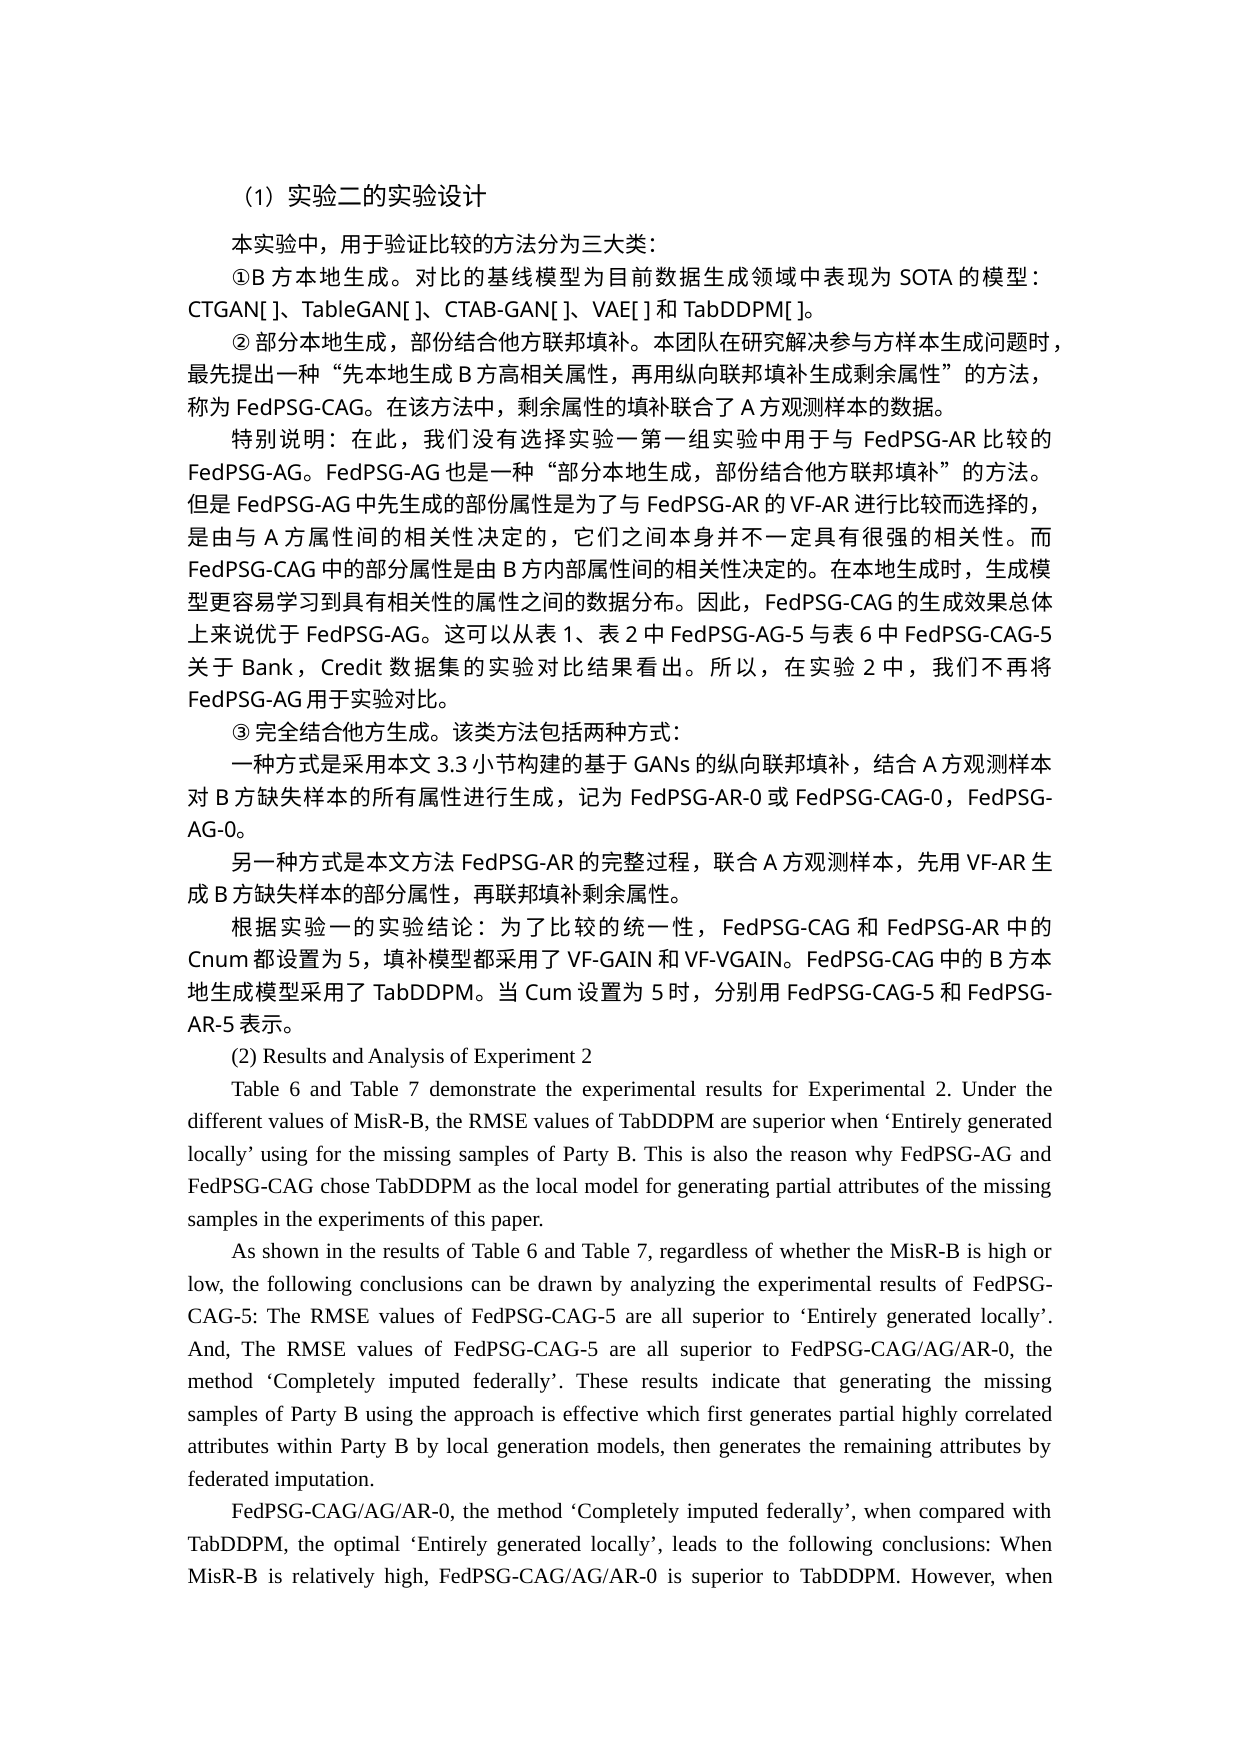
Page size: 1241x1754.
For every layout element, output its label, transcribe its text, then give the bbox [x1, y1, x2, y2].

text （1）实验二的实验设计 [187, 162, 1053, 227]
list (2) Results and Analysis of Experiment 2 [187, 1039, 1053, 1072]
text ①B方本地生成。对比的基线模型为目前数据生成领域中表现为SOTA的模型： CTGAN[ ]、TableGAN[ ]、CTAB-GAN[ ]、VAE[ ] 和 TabDDPM[ ]。 [187, 259, 1053, 324]
text Table 6 and Table 7 demonstrate the experimental results for Experimental 2. Under the different values of MisR-B, the RMSE values of TabDDPM are superior when ‘Entirely generated locally’ using for the missing samples of Party B. This is also the reason why FedPSG-AG and FedPSG-CAG chose TabDDPM as the local model for generating partial attributes of the missing samples in the experiments of this paper. [187, 1072, 1053, 1234]
text 根据实验一的实验结论：为了比较的统一性，FedPSG-CAG和FedPSG-AR中的Cnum都设置为5，填补模型都采用了VF-GAIN和VF-VGAIN。FedPSG-CAG中的B方本地生成模型采用了TabDDPM。当Cum设置为 5时，分别用FedPSG-CAG-5和FedPSG-AR-5表示。 [187, 909, 1053, 1039]
text ③完全结合他方生成。该类方法包括两种方式： [187, 714, 1053, 747]
text 特别说明：在此，我们没有选择实验一第一组实验中用于与FedPSG-AR比较的FedPSG-AG。FedPSG-AG也是一种“部分本地生成，部份结合他方联邦填补”的方法。但是FedPSG-AG中先生成的部份属性是为了与FedPSG-AR的VF-AR进行比较而选择的，是由与A方属性间的相关性决定的，它们之间本身并不一定具有很强的相关性。而FedPSG-CAG中的部分属性是由B方内部属性间的相关性决定的。在本地生成时，生成模型更容易学习到具有相关性的属性之间的数据分布。因此，FedPSG-CAG的生成效果总体上来说优于FedPSG-AG。这可以从表1、表2中FedPSG-AG-5与表6中FedPSG-CAG-5关于Bank，Credit数据集的实验对比结果看出。所以，在实验2中，我们不再将FedPSG-AG用于实验对比。 [187, 422, 1053, 714]
text ②部分本地生成，部份结合他方联邦填补。本团队在研究解决参与方样本生成问题时，最先提出一种“先本地生成B方高相关属性，再用纵向联邦填补生成剩余属性”的方法，称为FedPSG-CAG。在该方法中，剩余属性的填补联合了A方观测样本的数据。 [187, 324, 1053, 422]
text 另一种方式是本文方法FedPSG-AR的完整过程，联合A方观测样本，先用VF-AR生成B方缺失样本的部分属性，再联邦填补剩余属性。 [187, 844, 1053, 909]
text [187, 1494, 1053, 1592]
text 一种方式是采用本文3.3小节构建的基于GANs的纵向联邦填补，结合A方观测样本对B方缺失样本的所有属性进行生成，记为FedPSG-AR-0或FedPSG-CAG-0，FedPSG-AG-0。 [187, 747, 1053, 844]
text 本实验中，用于验证比较的方法分为三大类： [187, 227, 1053, 259]
text As shown in the results of Table 6 and Table 7, regardless of whether the MisR-B is high or low, the following conclusions can be drawn by analyzing the experimental results of FedPSG-CAG-5: The RMSE values of FedPSG-CAG-5 are all superior to ‘Entirely generated locally’. And, The RMSE values of FedPSG-CAG-5 are all superior to FedPSG-CAG/AG/AR-0, the method ‘Completely imputed federally’. These results indicate that generating the missing samples of Party B using the approach is effective which first generates partial highly correlated attributes within Party B by local generation models, then generates the remaining attributes by federated imputation. [187, 1234, 1053, 1494]
